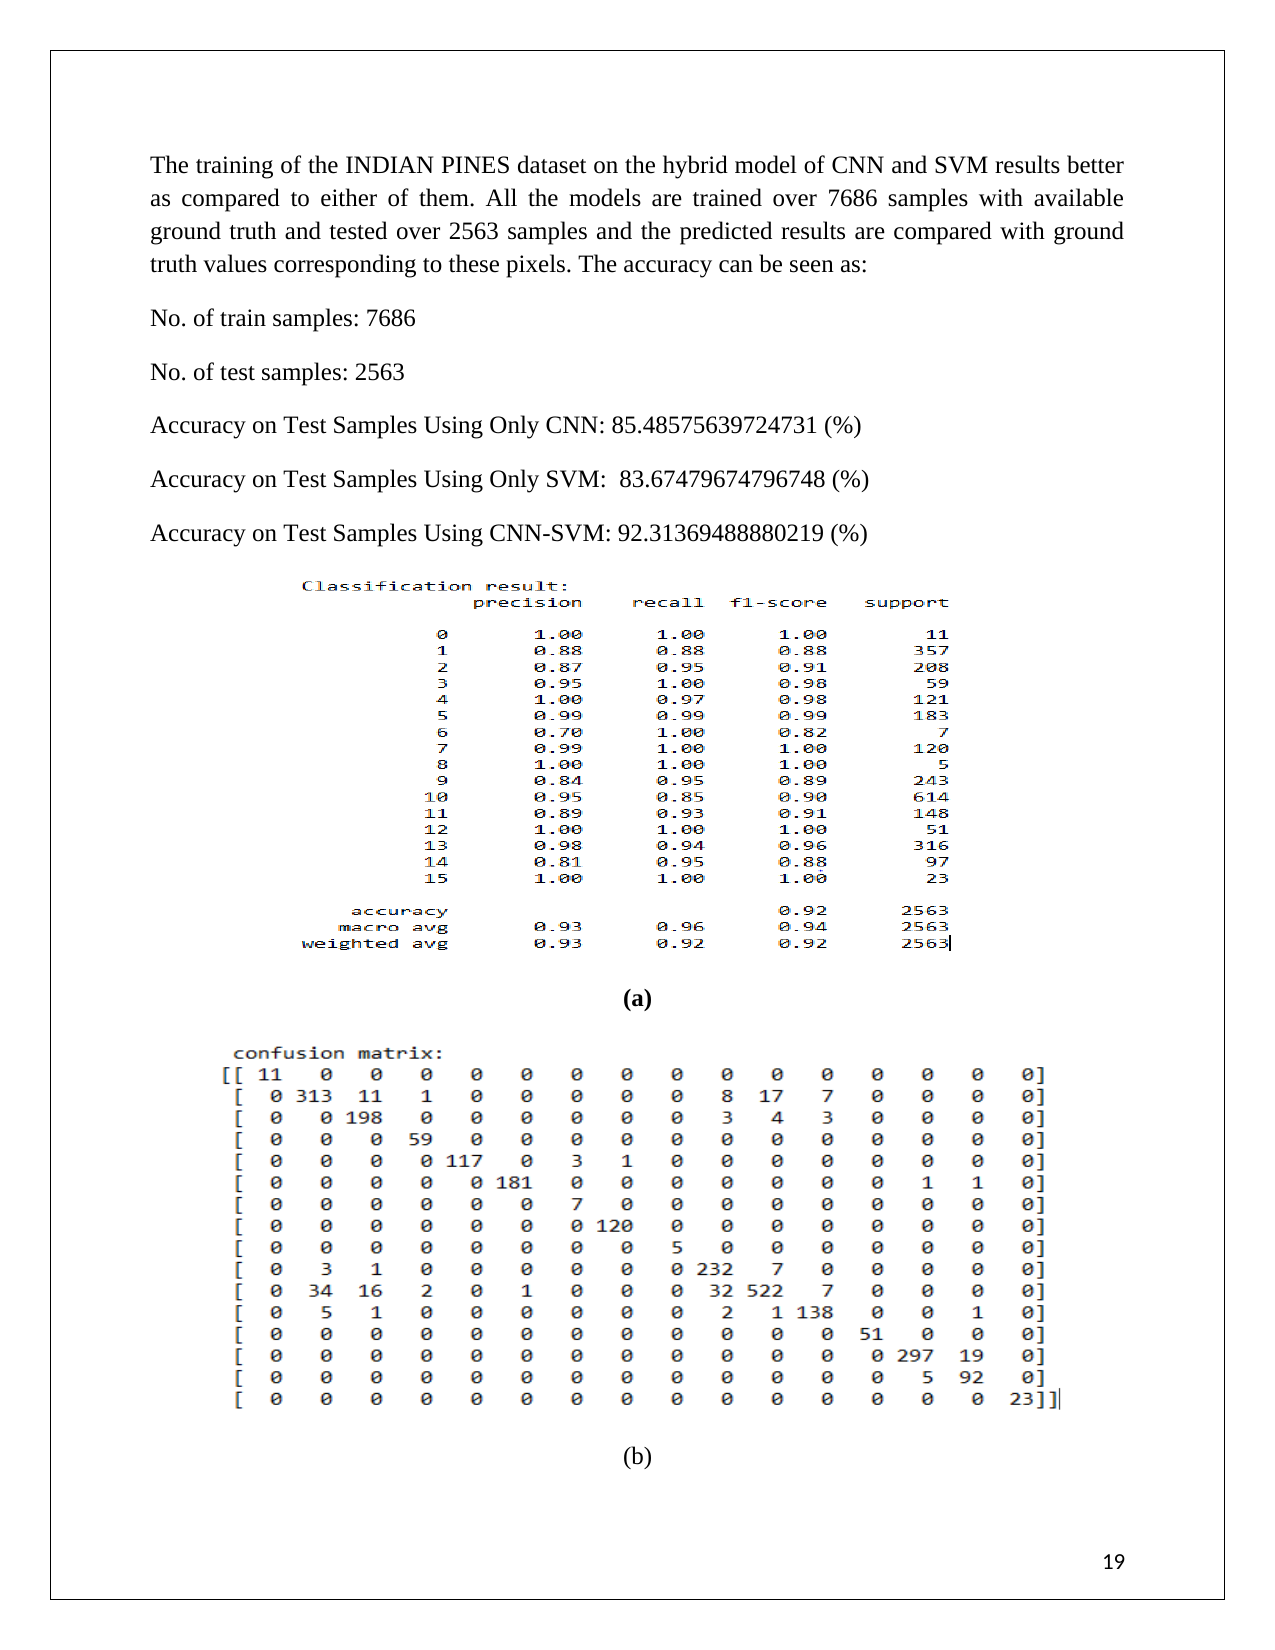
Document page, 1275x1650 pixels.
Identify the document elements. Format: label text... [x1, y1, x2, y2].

text No. of test samples: 2563 [150, 357, 1125, 386]
picture [214, 1036, 1061, 1417]
text No. of train samples: 7686 [150, 303, 1125, 332]
text (b) [150, 1441, 1125, 1470]
text The training of the INDIAN PINES dataset on the hybrid model of CNN and SVM results better as compared to either of them. All the models are trained over 7686 samples with available ground truth and tested over 2563 samples and the predicted results are compared with ground truth values corresponding to these pixels. The accuracy can be seen as: [150, 150, 1125, 278]
text Accuracy on Test Samples Using CNN-SVM: 92.31369488880219 (%) [150, 518, 1125, 547]
text Accuracy on Test Samples Using Only SVM: 83.67479674796748 (%) [150, 464, 1125, 493]
text (a) [150, 983, 1125, 1011]
picture [296, 572, 979, 958]
text Accuracy on Test Samples Using Only CNN: 85.48575639724731 (%) [150, 411, 1125, 439]
